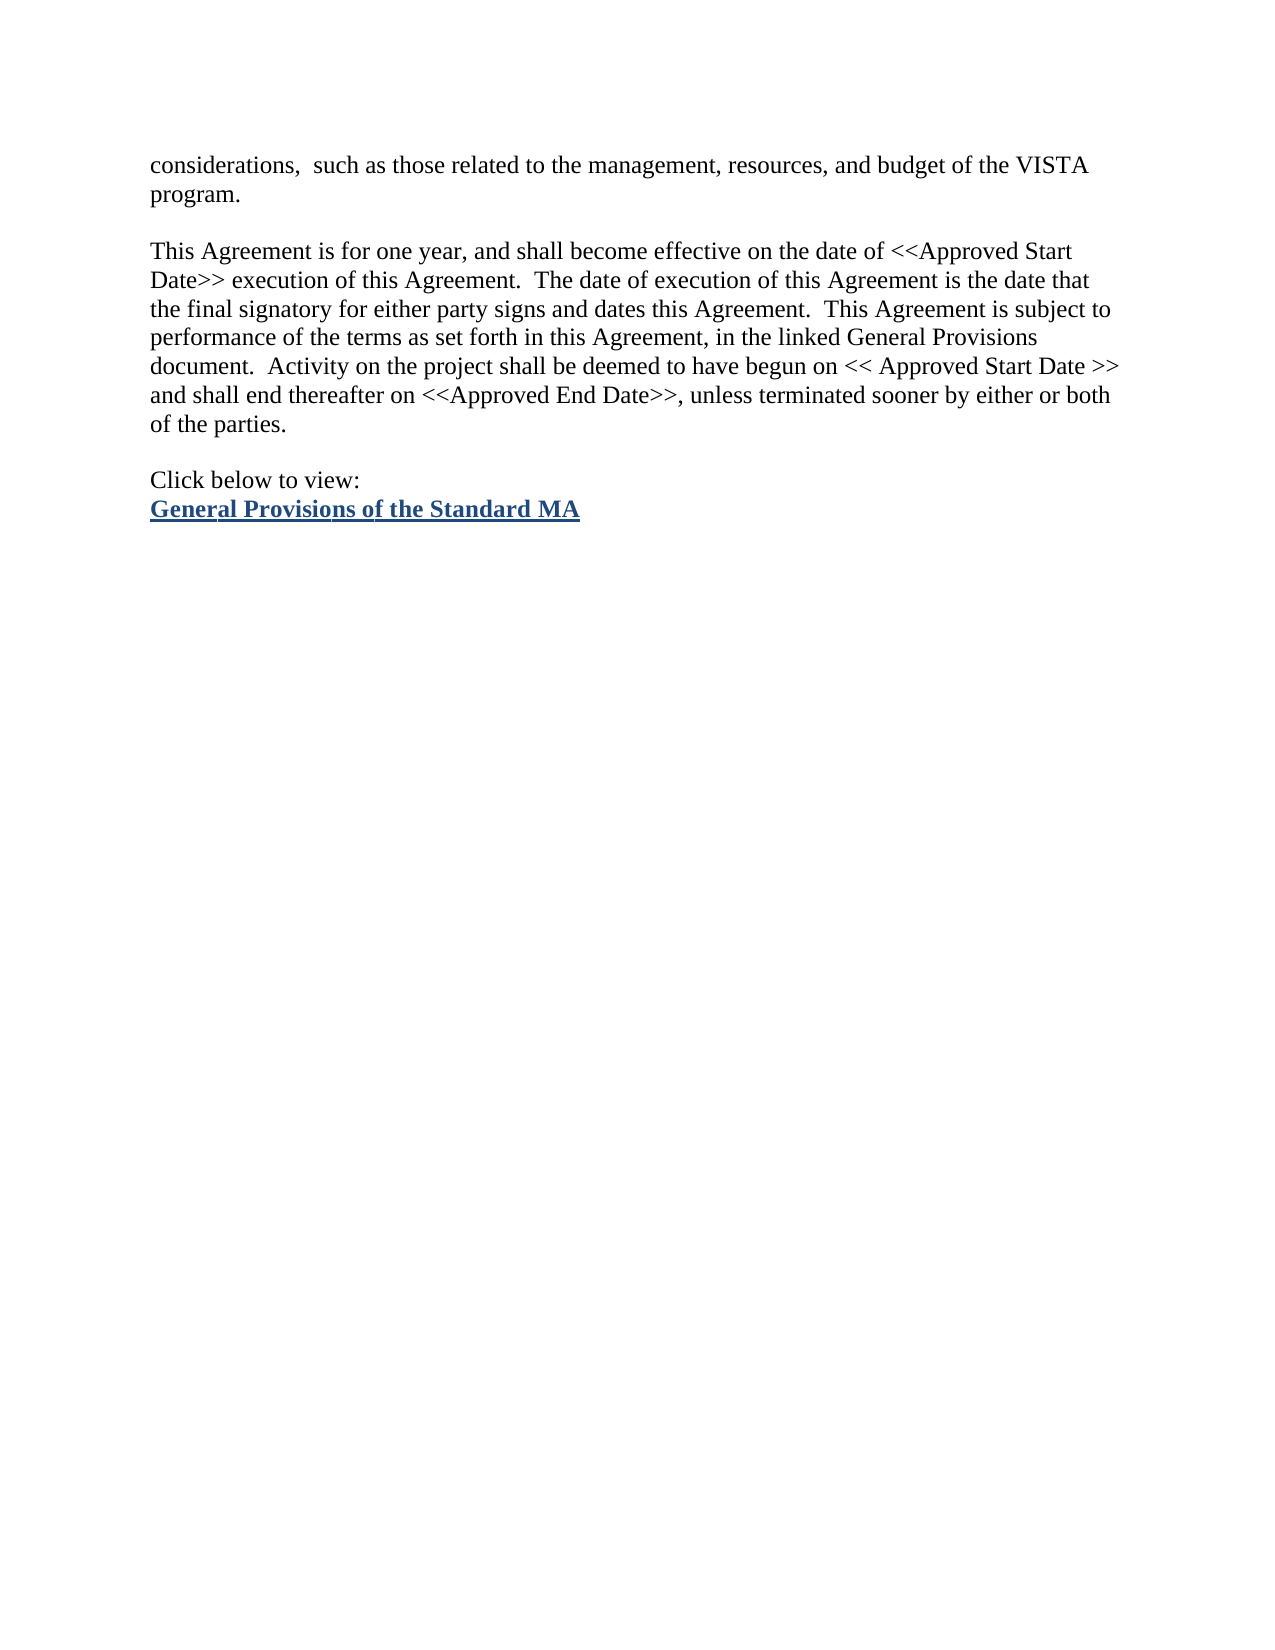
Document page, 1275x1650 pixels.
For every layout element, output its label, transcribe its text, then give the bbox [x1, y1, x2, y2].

text This Agreement is for one year, and shall become effective on the date of <<Approved Start Date>> execution of this Agreement. The date of execution of this Agreement is the date that the final signatory for either party signs and dates this Agreement. This Agreement is subject to performance of the terms as set forth in this Agreement, in the linked General Provisions document. Activity on the project shall be deemed to have begun on << Approved Start Date >> and shall end thereafter on <<Approved End Date>>, unless terminated sooner by either or both of the parties. [150, 236, 1125, 437]
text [150, 150, 1125, 207]
text Click below to view: [150, 466, 1125, 494]
text General Provisions of the Standard MA [150, 494, 1125, 523]
